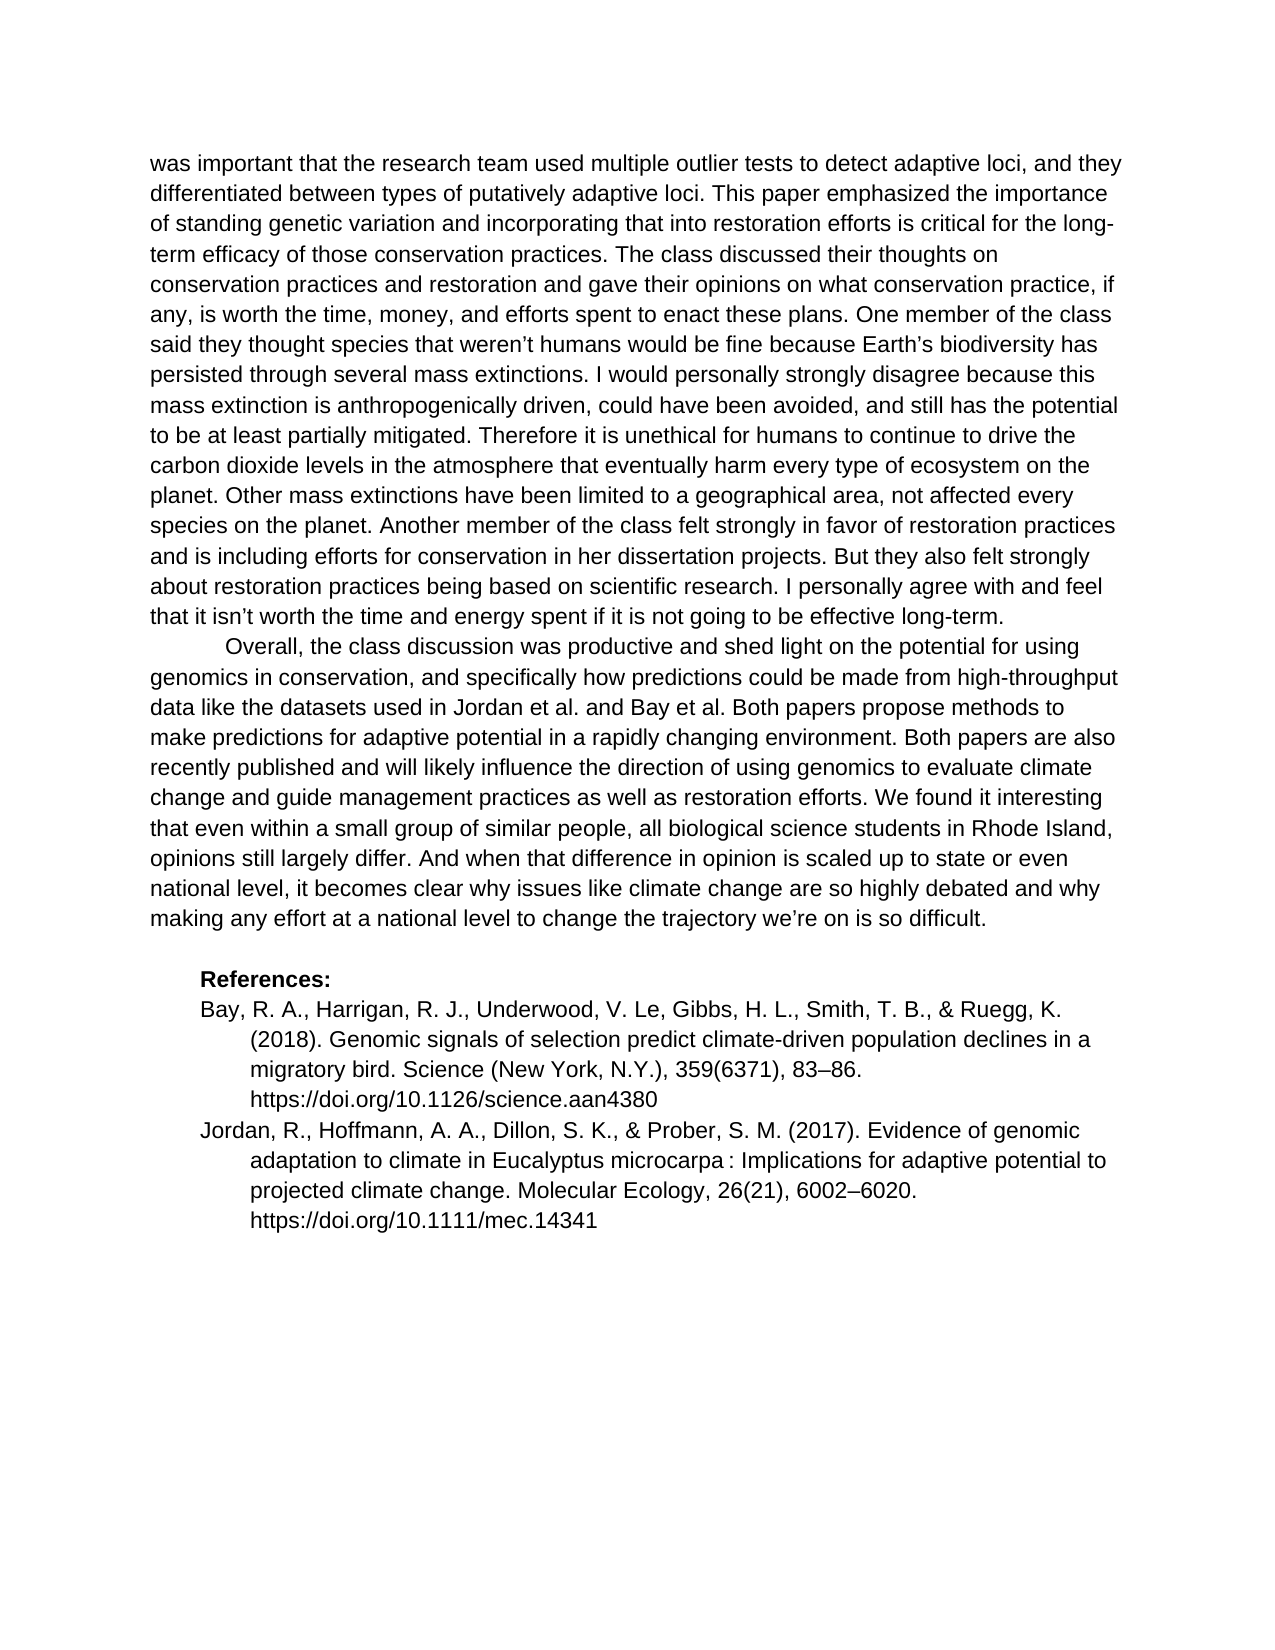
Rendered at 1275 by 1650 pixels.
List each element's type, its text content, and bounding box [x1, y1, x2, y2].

text Bay, R. A., Harrigan, R. J., Underwood, V. Le, Gibbs, H. L., Smith, T. B., & Ruegg, K. (2018). Genomic signals of selection predict climate-driven population declines in a migratory bird. Science (New York, N.Y.), 359(6371), 83–86. https://doi.org/10.1126/science.aan4380 [200, 996, 1125, 1113]
text Jordan, R., Hoffmann, A. A., Dillon, S. K., & Prober, S. M. (2017). Evidence of genomic adaptation to climate in Eucalyptus microcarpa : Implications for adaptive potential to projected climate change. Molecular Ecology, 26(21), 6002–6020. https://doi.org/10.1111/mec.14341 [200, 1117, 1125, 1234]
text Overall, the class discussion was productive and shed light on the potential for using genomics in conservation, and specifically how predictions could be made from high-throughput data like the datasets used in Jordan et al. and Bay et al. Both papers propose methods to make predictions for adaptive potential in a rapidly changing environment. Both papers are also recently published and will likely influence the direction of using genomics to evaluate climate change and guide management practices as well as restoration efforts. We found it interesting that even within a small group of similar people, all biological science students in Rhode Island, opinions still largely differ. And when that difference in opinion is scaled up to state or even national level, it becomes clear why issues like climate change are so highly debated and why making any effort at a national level to change the trajectory we’re on is so difficult. [150, 633, 1125, 932]
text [150, 150, 1125, 629]
text References: [200, 966, 1125, 992]
